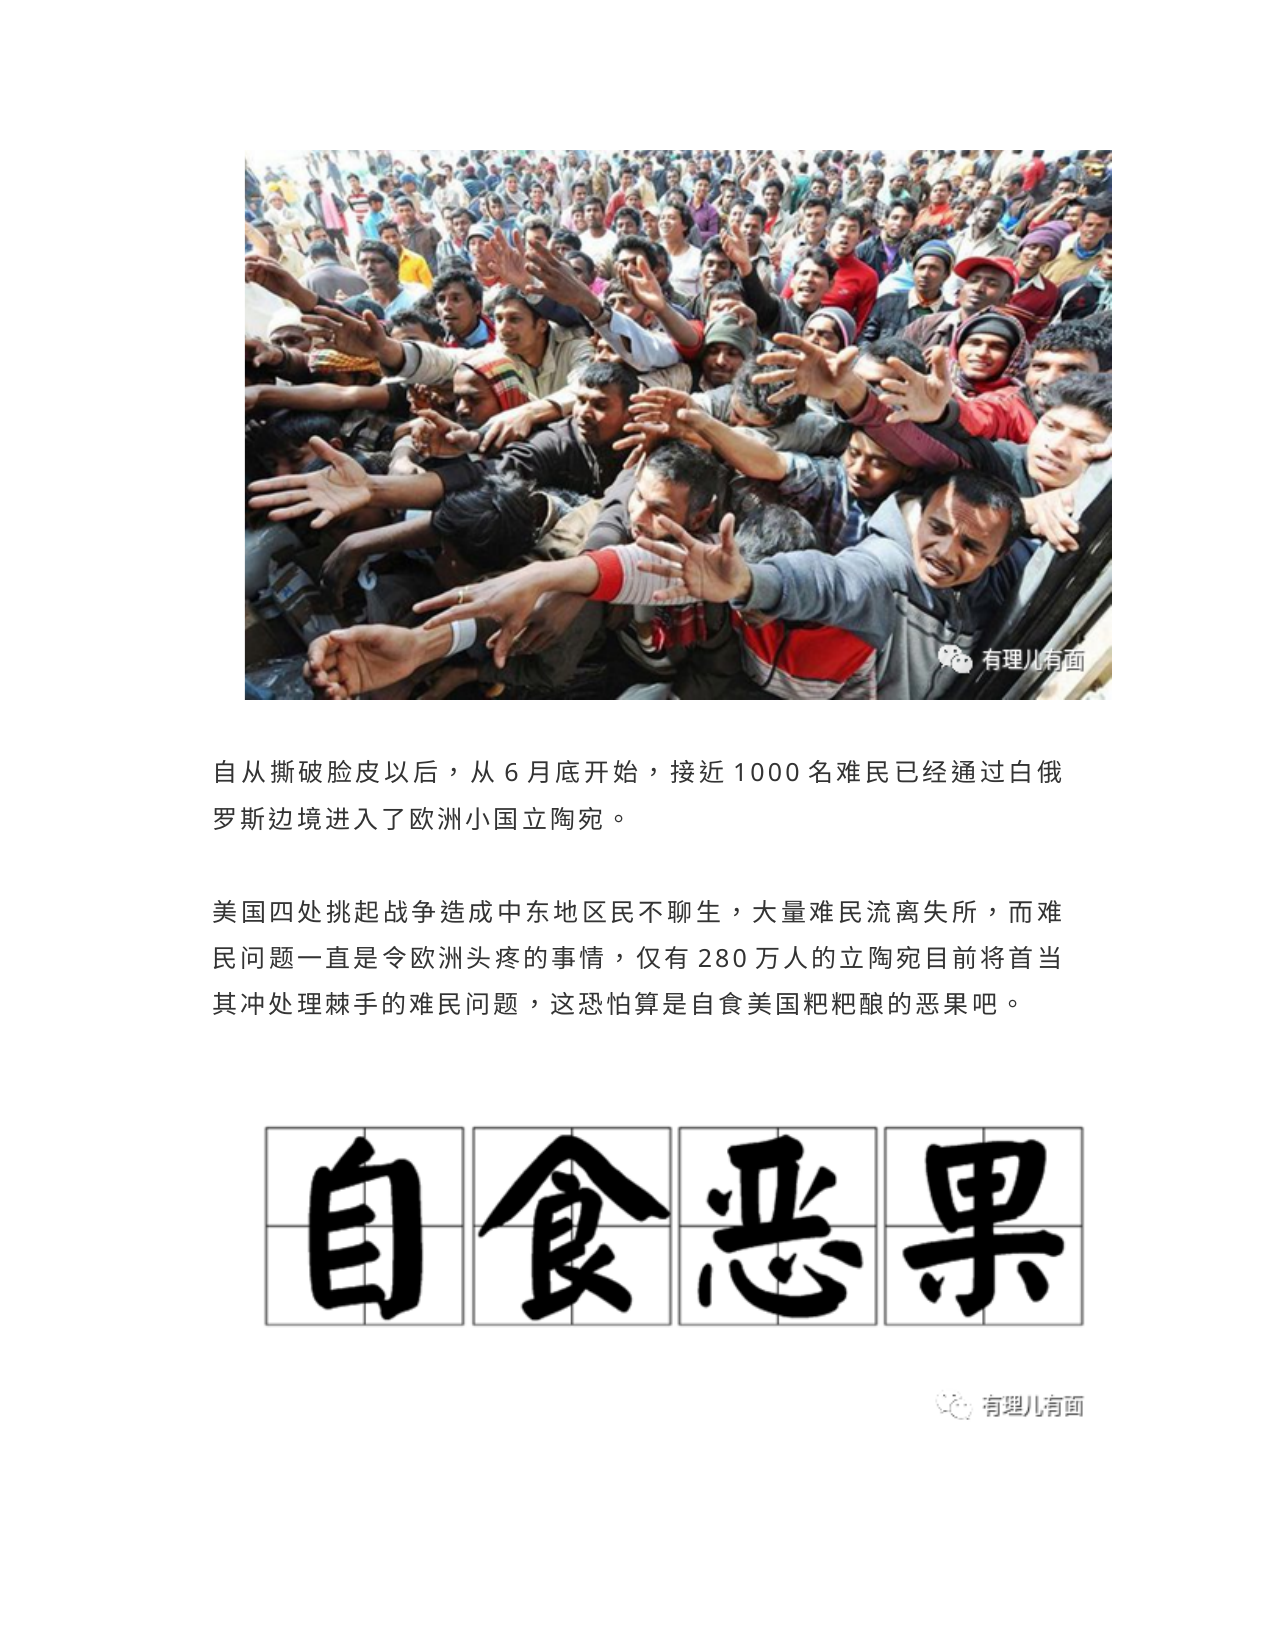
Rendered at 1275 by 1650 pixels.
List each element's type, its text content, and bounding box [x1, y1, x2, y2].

picture [244, 1063, 1111, 1445]
picture [244, 150, 1112, 700]
text 自从撕破脸皮以后，从6月底开始，接近1000名难民已经通过白俄罗斯边境进入了欧洲小国立陶宛。 [212, 742, 1062, 835]
text 美国四处挑起战争造成中东地区民不聊生，大量难民流离失所，而难民问题一直是令欧洲头疼的事情，仅有280万人的立陶宛目前将首当其冲处理棘手的难民问题，这恐怕算是自食美国粑粑酿的恶果吧。 [212, 882, 1062, 1021]
